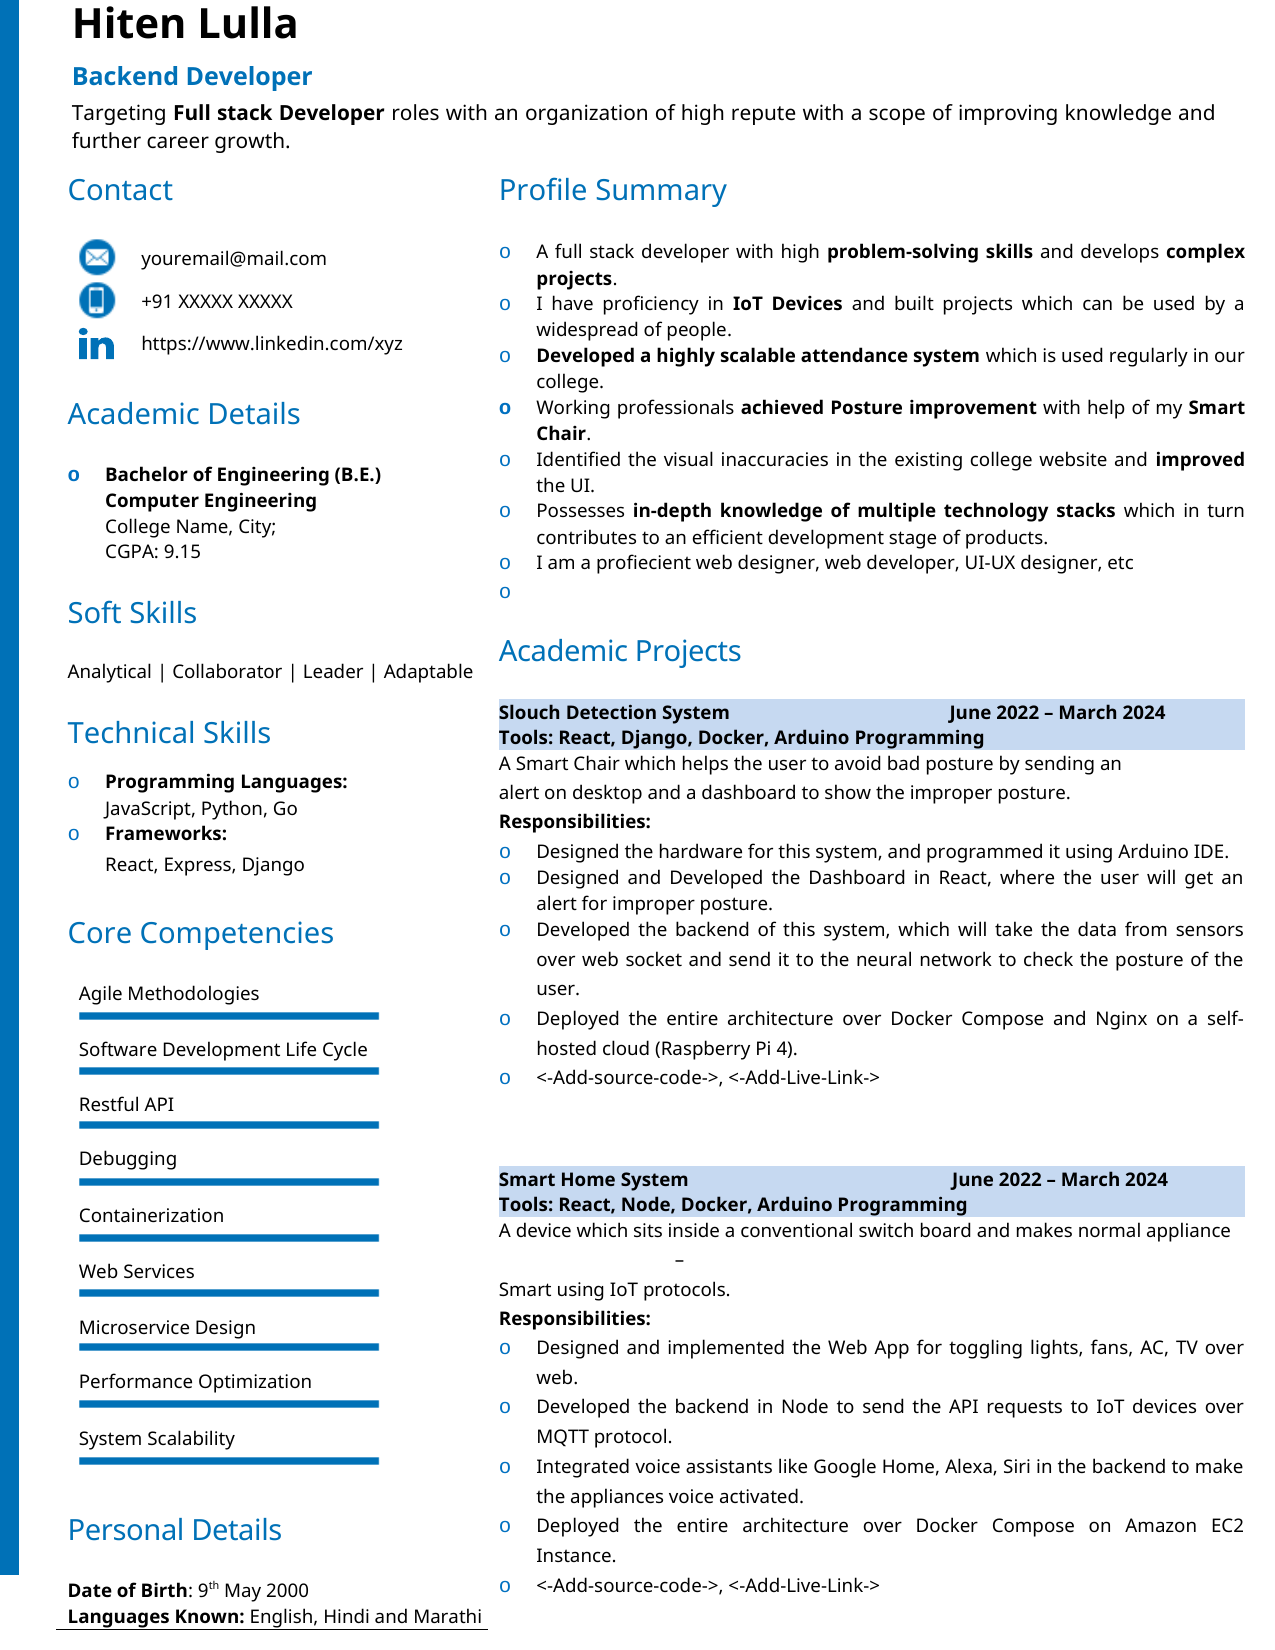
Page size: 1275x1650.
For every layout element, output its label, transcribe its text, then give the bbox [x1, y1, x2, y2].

picture [78, 1286, 382, 1303]
picture [78, 1230, 382, 1248]
table_cell Contact Academic Details Bachelor of Engineering (B.E.) Computer Engineering College Name, City; CGPA: 9.15 Soft Skills Analytical | Collaborator | Leader | Adaptable Technical Skills Programming Languages: JavaScript, Python, Go Frameworks: React, Express, Django Core Competencies Personal Details Date of Birth: 9th May 2000 Languages Known: English, Hindi and Marathi Address: Mumbai, Maharashtra [56, 169, 487, 1629]
picture [78, 1339, 382, 1357]
picture [78, 1117, 382, 1135]
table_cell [488, 215, 1256, 1629]
table_header [56, 0, 1256, 169]
picture [78, 1063, 382, 1081]
picture [78, 1008, 382, 1026]
table_cell Profile Summary [488, 169, 1256, 215]
picture [78, 281, 117, 320]
picture [78, 1174, 382, 1192]
picture [78, 1396, 382, 1414]
picture [78, 1453, 382, 1471]
picture [78, 239, 117, 277]
